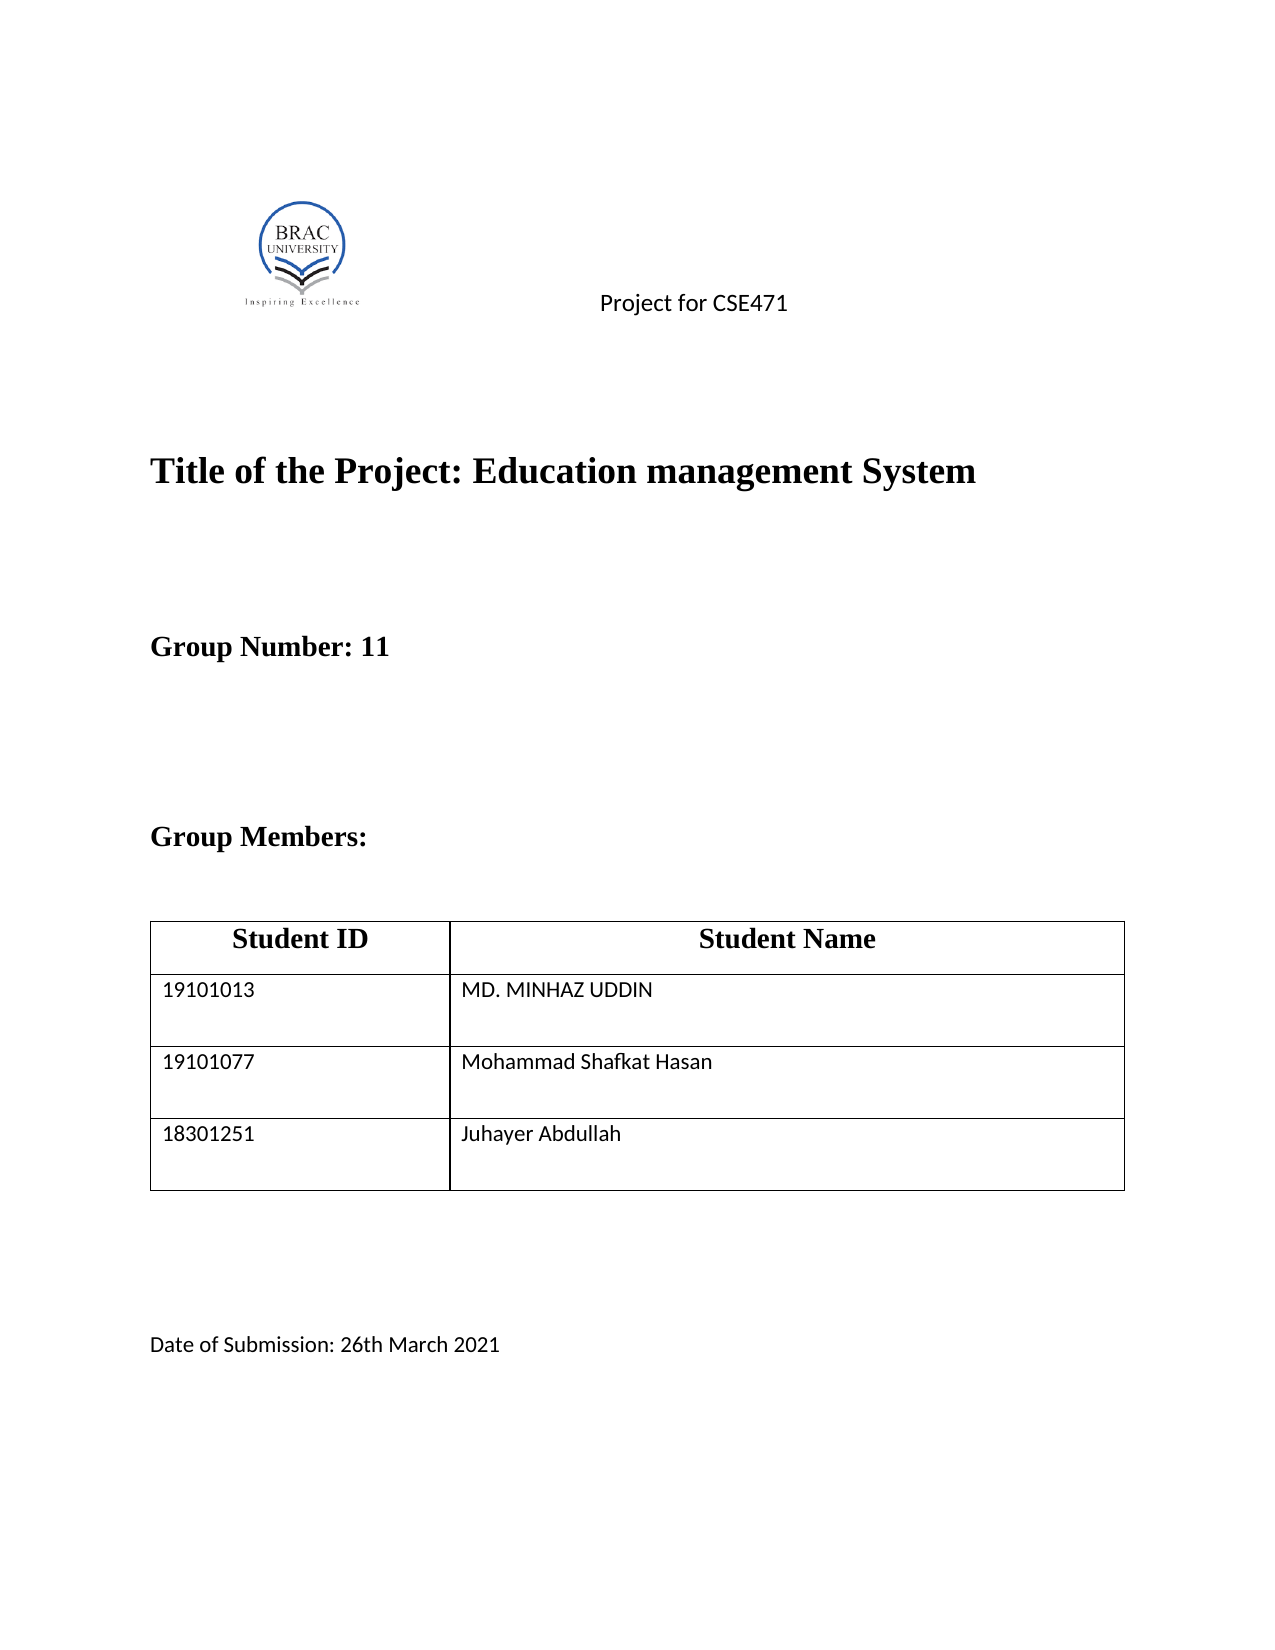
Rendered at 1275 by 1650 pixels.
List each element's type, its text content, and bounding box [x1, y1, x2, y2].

text Date of Submission: 26th March 2021 [150, 1330, 1125, 1358]
table_cell 19101077 [151, 1047, 449, 1118]
table_header Student Name [451, 922, 1124, 974]
table_cell 18301251 [151, 1119, 449, 1190]
table_cell Juhayer Abdullah [451, 1119, 1124, 1190]
table_cell MD. MINHAZ UDDIN [451, 975, 1124, 1046]
table_cell Mohammad Shafkat Hasan [451, 1047, 1124, 1118]
text Project for CSE471 [150, 197, 1125, 318]
table_cell 19101013 [151, 975, 449, 1046]
text Title of the Project: Education management System [150, 448, 1125, 491]
table_header Student ID [151, 922, 449, 974]
text Group Number: 11 [150, 629, 1125, 662]
text Group Members: [150, 819, 1125, 853]
picture [225, 196, 379, 312]
